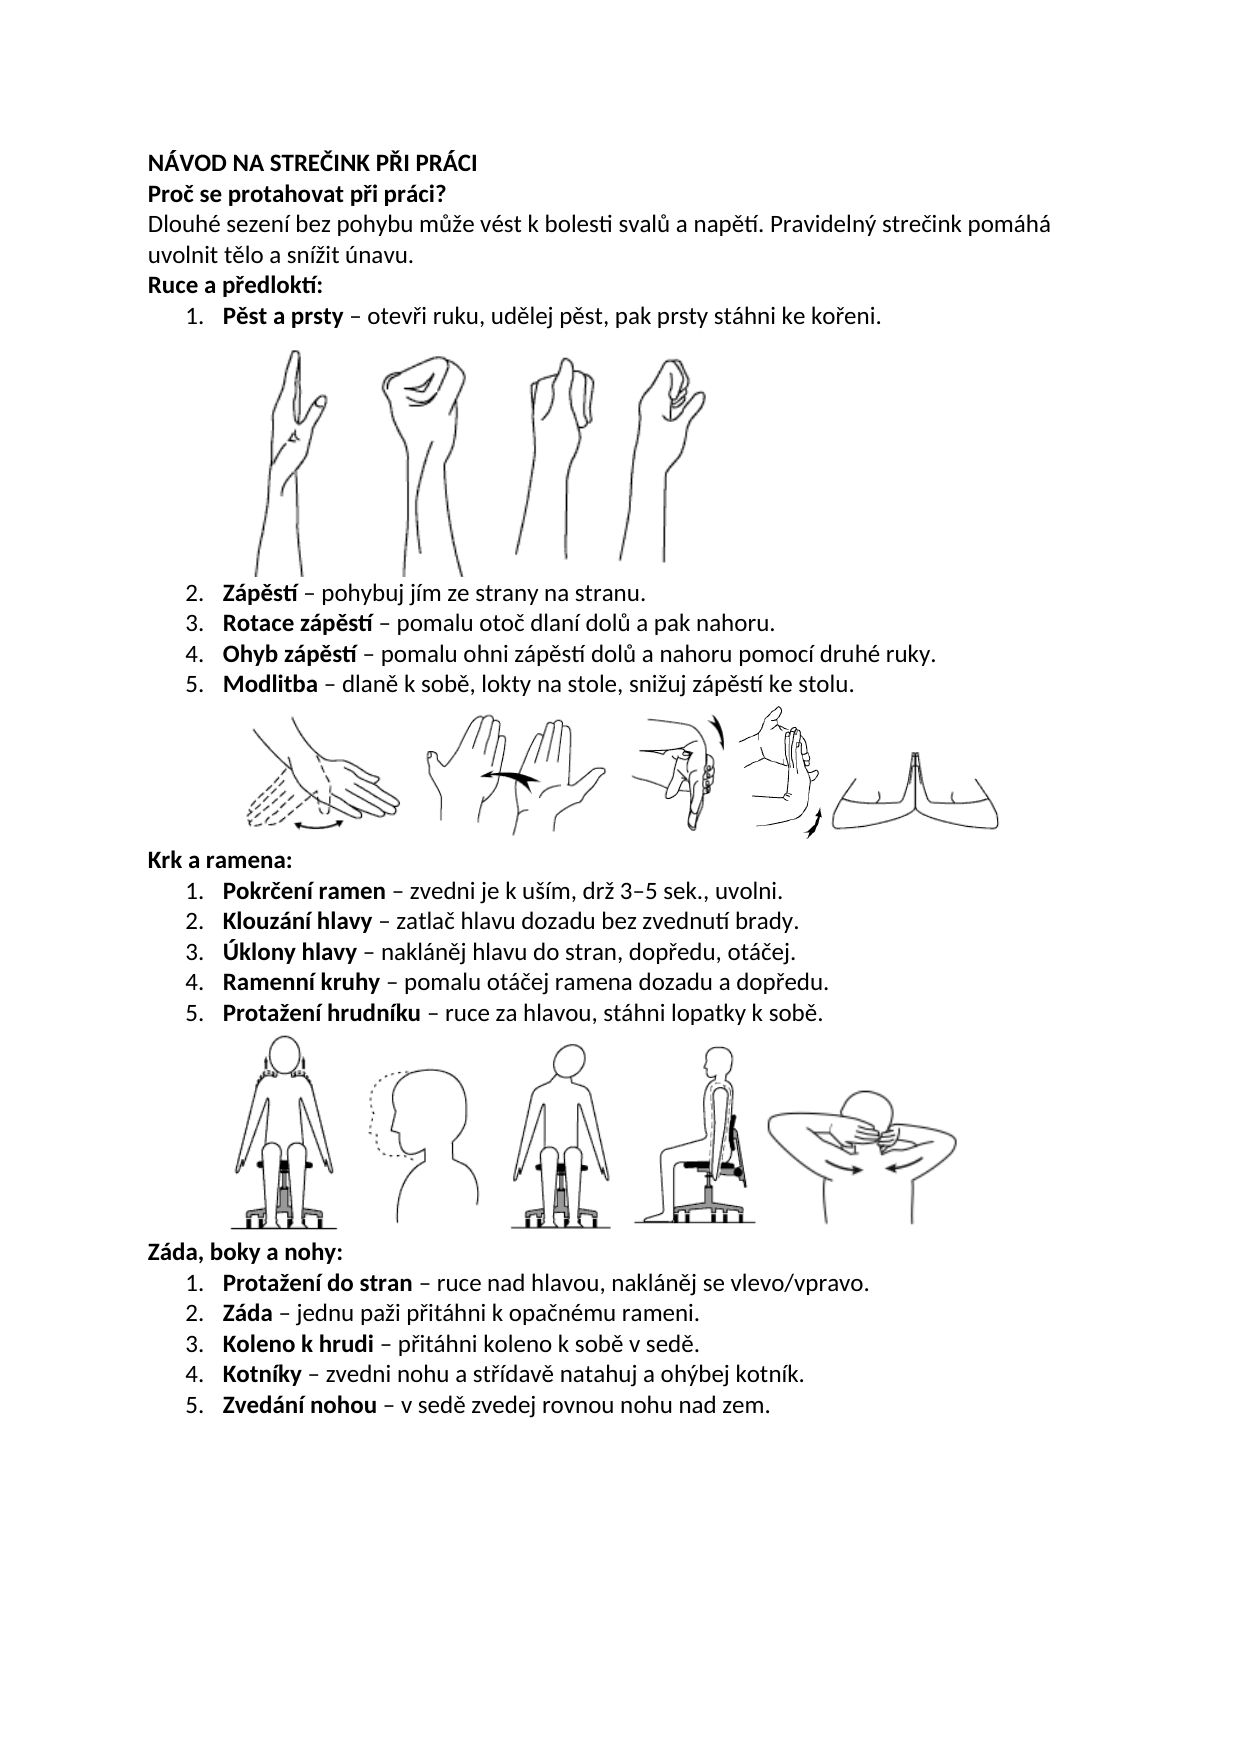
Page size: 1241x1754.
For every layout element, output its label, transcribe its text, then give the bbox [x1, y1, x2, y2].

picture [222, 1027, 960, 1237]
list Pěst a prsty – otevři ruku, udělej pěst, pak prsty stáhni ke kořeni. [185, 300, 1093, 331]
text NÁVOD NA STREČINK PŘI PRÁCI [148, 148, 1093, 178]
text Záda, boky a nohy: [148, 1237, 1093, 1267]
text Krk a ramena: [148, 844, 1093, 875]
list Protažení hrudníku – ruce za hlavou, stáhni lopatky k sobě. [185, 997, 1093, 1027]
list Klouzání hlavy – zatlač hlavu dozadu bez zvednutí brady. [185, 905, 1093, 936]
list Rotace zápěstí – pomalu otoč dlaní dolů a pak nahoru. [185, 607, 1093, 638]
list Modlitba – dlaně k sobě, lokty na stole, snižuj zápěstí ke stolu. [185, 668, 1093, 699]
list Pokrčení ramen – zvedni je k uším, drž 3–5 sek., uvolni. [185, 875, 1093, 905]
list Ohyb zápěstí – pomalu ohni zápěstí dolů a nahoru pomocí druhé ruky. [185, 638, 1093, 668]
list Zvedání nohou – v sedě zvedej rovnou nohu nad zem. [185, 1389, 1093, 1420]
list Kotníky – zvedni nohu a střídavě natahuj a ohýbej kotník. [185, 1359, 1093, 1389]
picture [222, 330, 720, 577]
list Ramenní kruhy – pomalu otáčej ramena dozadu a dopředu. [185, 966, 1093, 997]
list Zápěstí – pohybuj jím ze strany na stranu. [185, 577, 1093, 607]
list Protažení do stran – ruce nad hlavou, nakláněj se vlevo/vpravo. [185, 1267, 1093, 1298]
list Koleno k hrudi – přitáhni koleno k sobě v sedě. [185, 1328, 1093, 1359]
list Úklony hlavy – nakláněj hlavu do stran, dopředu, otáčej. [185, 936, 1093, 966]
picture [222, 699, 1006, 845]
text Dlouhé sezení bez pohybu může vést k bolesti svalů a napětí. Pravidelný strečink pomáhá uvolnit tělo a snížit únavu. [148, 209, 1093, 270]
list Záda – jednu paži přitáhni k opačnému rameni. [185, 1298, 1093, 1328]
text Proč se protahovat při práci? [148, 178, 1093, 209]
text Ruce a předloktí: [148, 270, 1093, 300]
